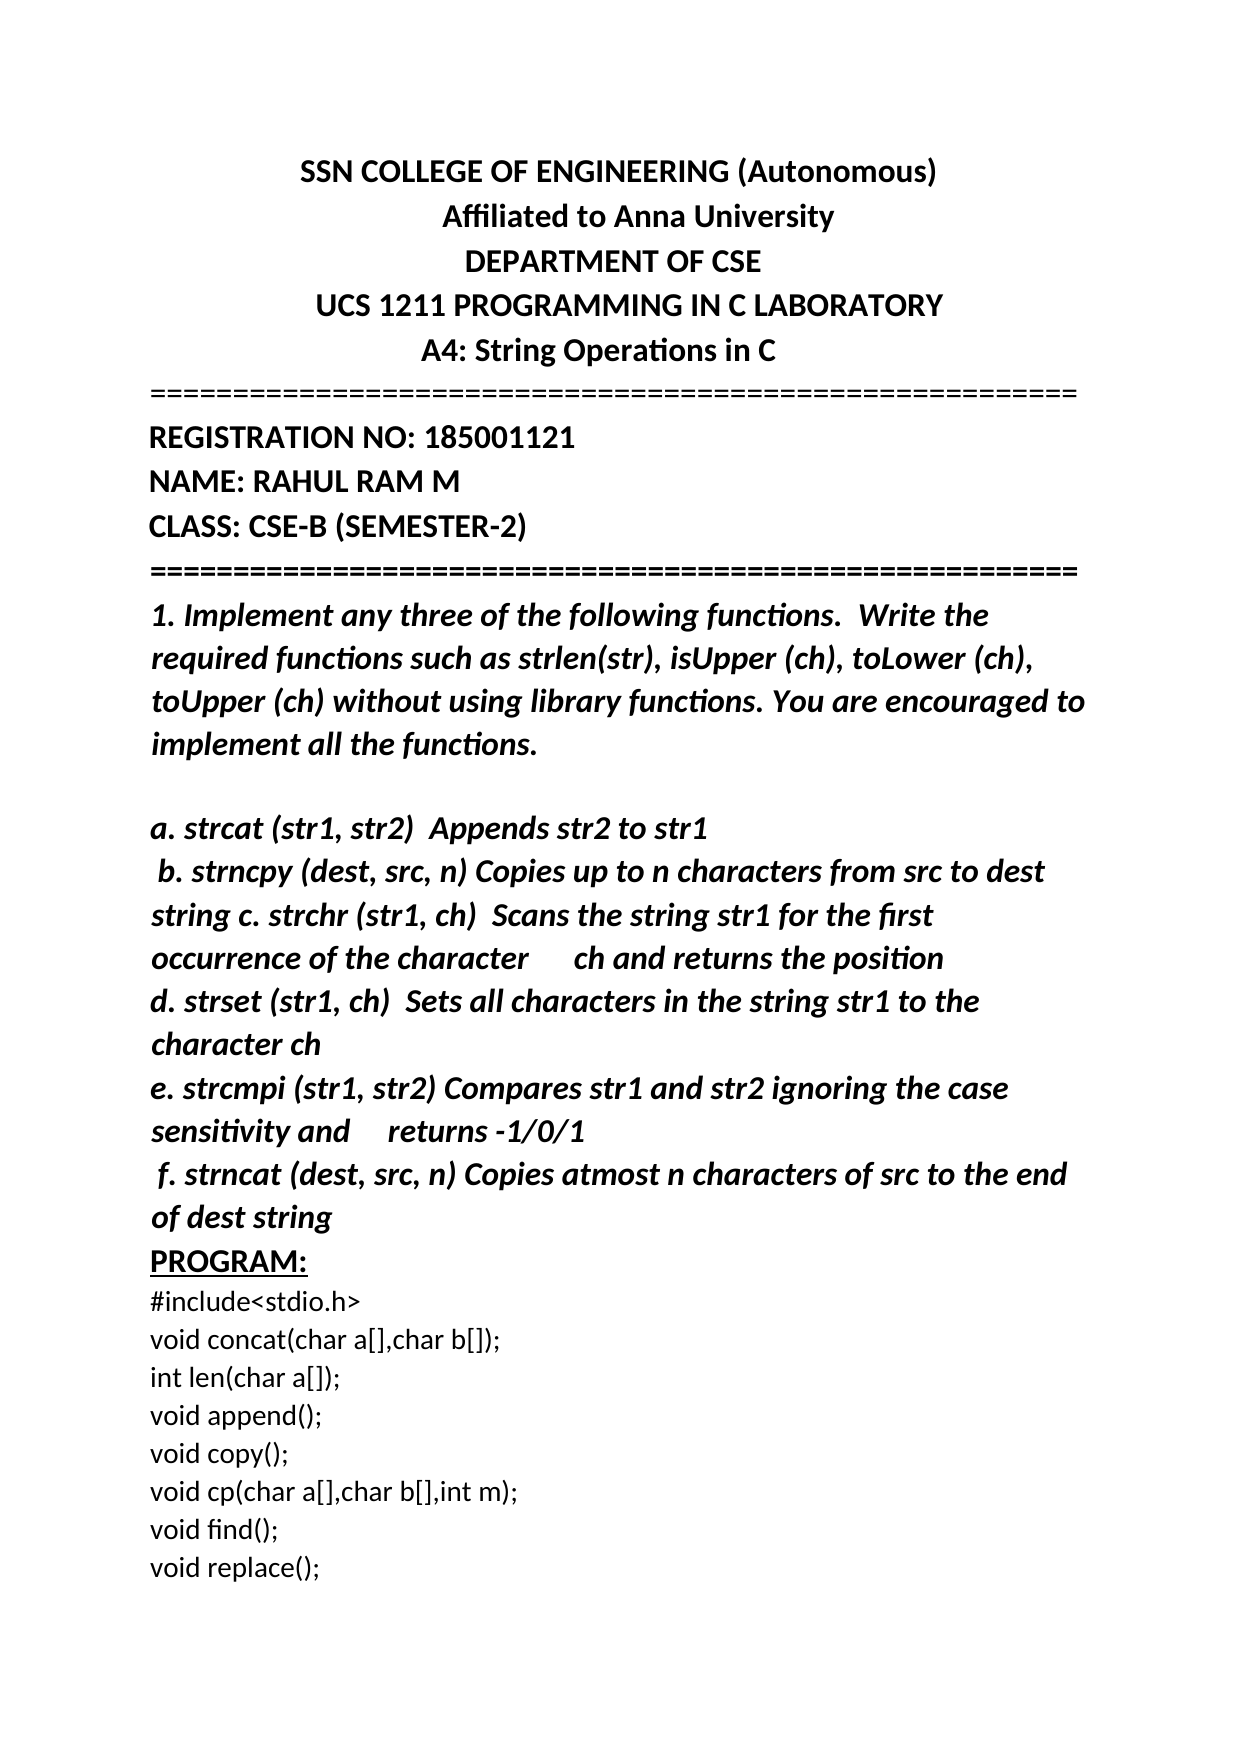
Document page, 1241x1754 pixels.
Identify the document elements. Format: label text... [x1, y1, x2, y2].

text #include<stdio.h> [150, 1283, 1090, 1319]
text d. strset (str1, ch) Sets all characters in the string str1 to the character ch [150, 980, 1090, 1064]
text void append(); [150, 1397, 1090, 1433]
text void concat(char a[],char b[]); [150, 1321, 1090, 1357]
text CLASS: CSE-B (SEMESTER-2) [148, 505, 1090, 546]
text NAME: RAHUL RAM M [148, 461, 1090, 501]
text int len(char a[]); [150, 1359, 1090, 1395]
text UCS 1211 PROGRAMMING IN C LABORATORY [150, 284, 1030, 325]
text a. strcat (str1, str2) Appends str2 to str1 [150, 807, 1090, 848]
text e. strcmpi (str1, str2) Compares str1 and str2 ignoring the case sensitivity and returns -1/0/1 [150, 1067, 1090, 1151]
text PROGRAM: [150, 1240, 1090, 1281]
text void copy(); [150, 1435, 1090, 1471]
text void cp(char a[],char b[],int m); [150, 1473, 1090, 1509]
text b. strncpy (dest, src, n) Copies up to n characters from src to dest string c. strchr (str1, ch) Scans the string str1 for the first occurrence of the character ch and returns the position [150, 850, 1090, 977]
text REGISTRATION NO: 185001121 [148, 416, 1090, 456]
text 1. Implement any three of the following functions. Write the required functions such as strlen(str), isUpper (ch), toLower (ch), toUpper (ch) without using library functions. You are encouraged to implement all the functions. [150, 593, 1090, 764]
text ======================================================== [150, 550, 1090, 591]
text DEPARTMENT OF CSE [148, 239, 1090, 280]
text void replace(); [150, 1549, 1090, 1585]
text A4: String Operations in C ======================================================== [149, 329, 1090, 413]
text SSN COLLEGE OF ENGINEERING (Autonomous) [299, 150, 1090, 191]
text void find(); [150, 1511, 1090, 1547]
text Affiliated to Anna University [148, 195, 1090, 236]
text f. strncat (dest, src, n) Copies atmost n characters of src to the end of dest string [150, 1153, 1090, 1237]
